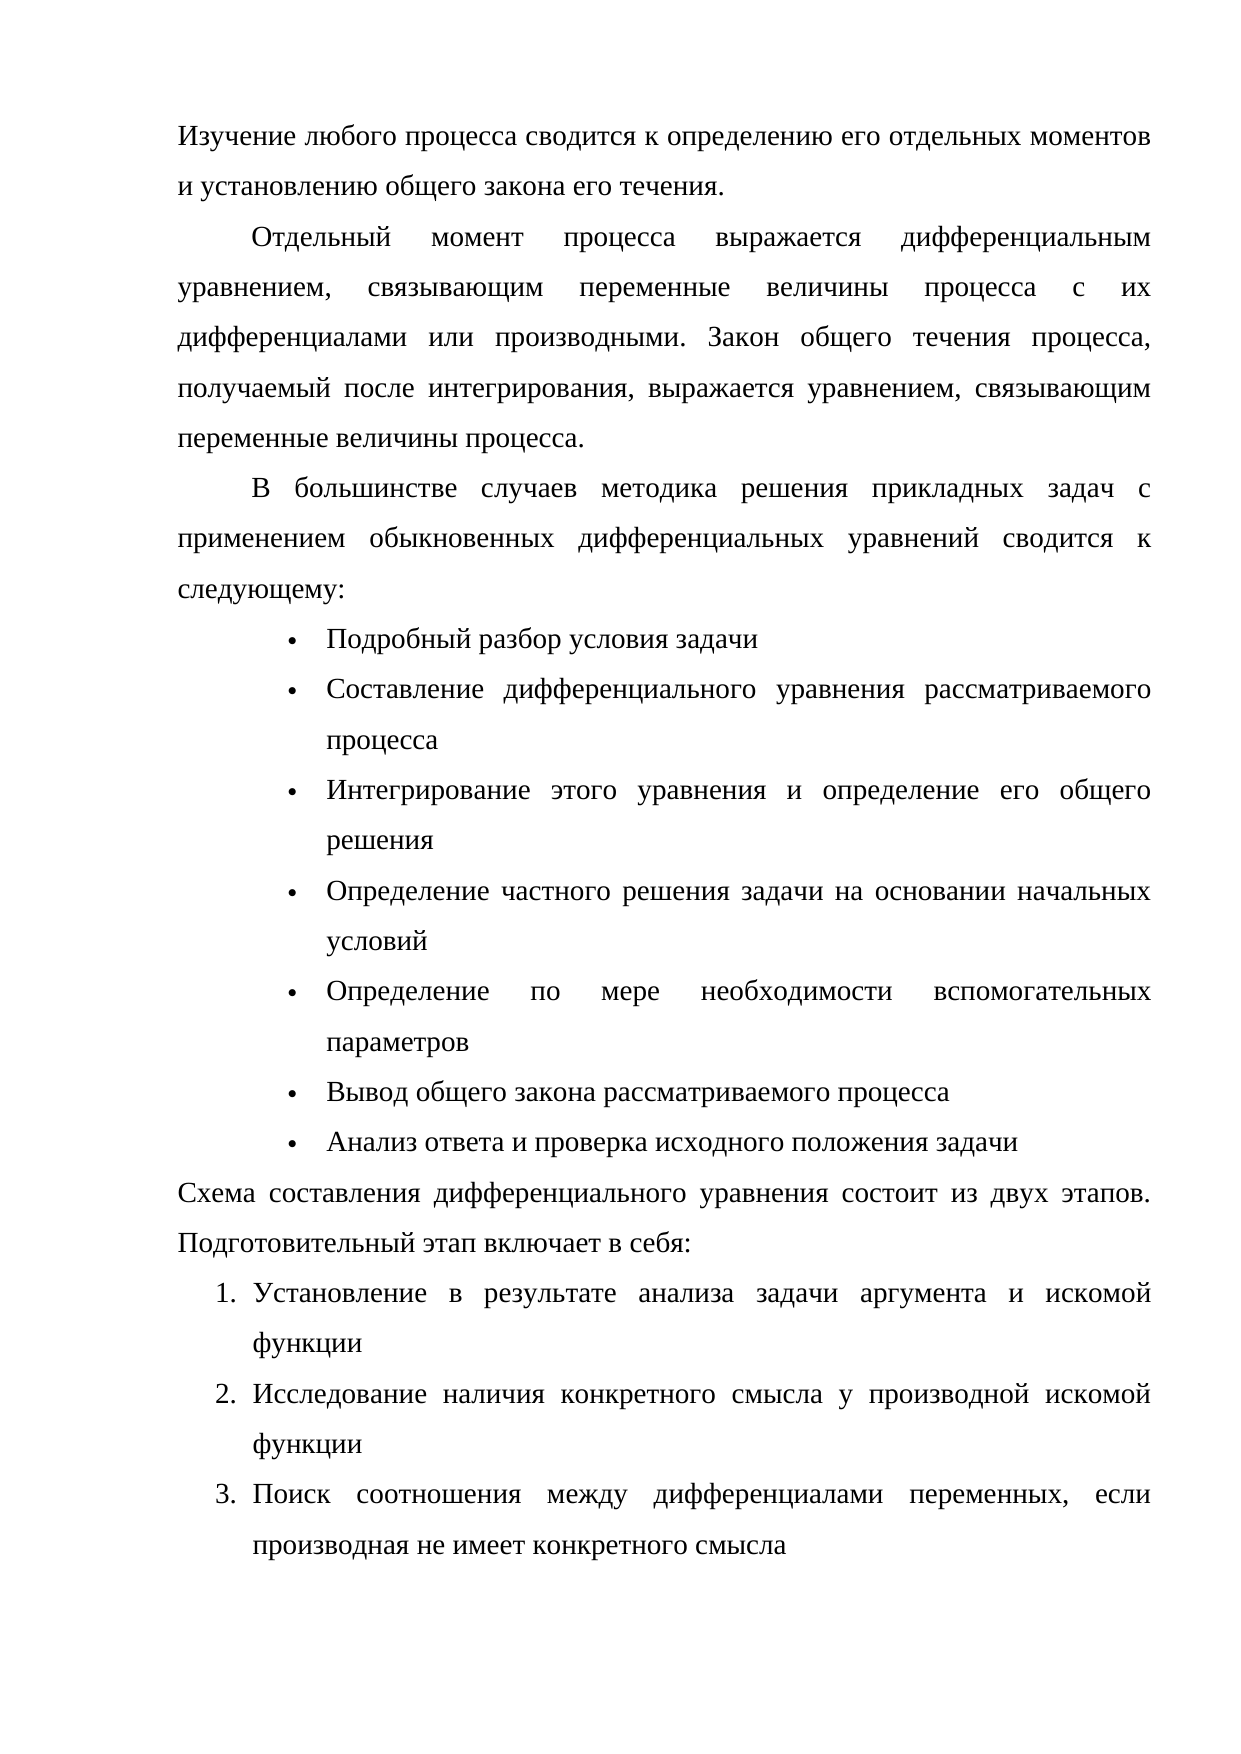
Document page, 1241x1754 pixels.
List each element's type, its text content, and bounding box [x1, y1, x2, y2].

list Подробный разбор условия задачи [288, 621, 1152, 655]
list Определение по мере необходимости вспомогательных параметров [288, 973, 1152, 1057]
list Поиск соотношения между дифференциалами переменных, если производная не имеет конкретного смысла [215, 1477, 1152, 1560]
text В большинстве случаев методика решения прикладных задач с применением обыкновенных дифференциальных уравнений сводится к следующему: [177, 470, 1152, 604]
list Установление в результате анализа задачи аргумента и искомой функции [215, 1275, 1152, 1359]
text Схема составления дифференциального уравнения состоит из двух этапов. Подготовительный этап включает в себя: [177, 1175, 1152, 1258]
list Вывод общего закона рассматриваемого процесса [288, 1074, 1152, 1108]
list Анализ ответа и проверка исходного положения задачи [288, 1124, 1152, 1158]
list Исследование наличия конкретного смысла у производной искомой функции [215, 1376, 1152, 1460]
list Определение частного решения задачи на основании начальных условий [288, 873, 1152, 957]
list Составление дифференциального уравнения рассматриваемого процесса [288, 672, 1152, 755]
text Изучение любого процесса сводится к определению его отдельных моментов и установлению общего закона его течения. [177, 118, 1152, 202]
text Отдельный момент процесса выражается дифференциальным уравнением, связывающим переменные величины процесса с их дифференциалами или производными. Закон общего течения процесса, получаемый после интегрирования, выражается уравнением, связывающим переменные величины процесса. [177, 219, 1152, 453]
list Интегрирование этого уравнения и определение его общего решения [288, 772, 1152, 856]
